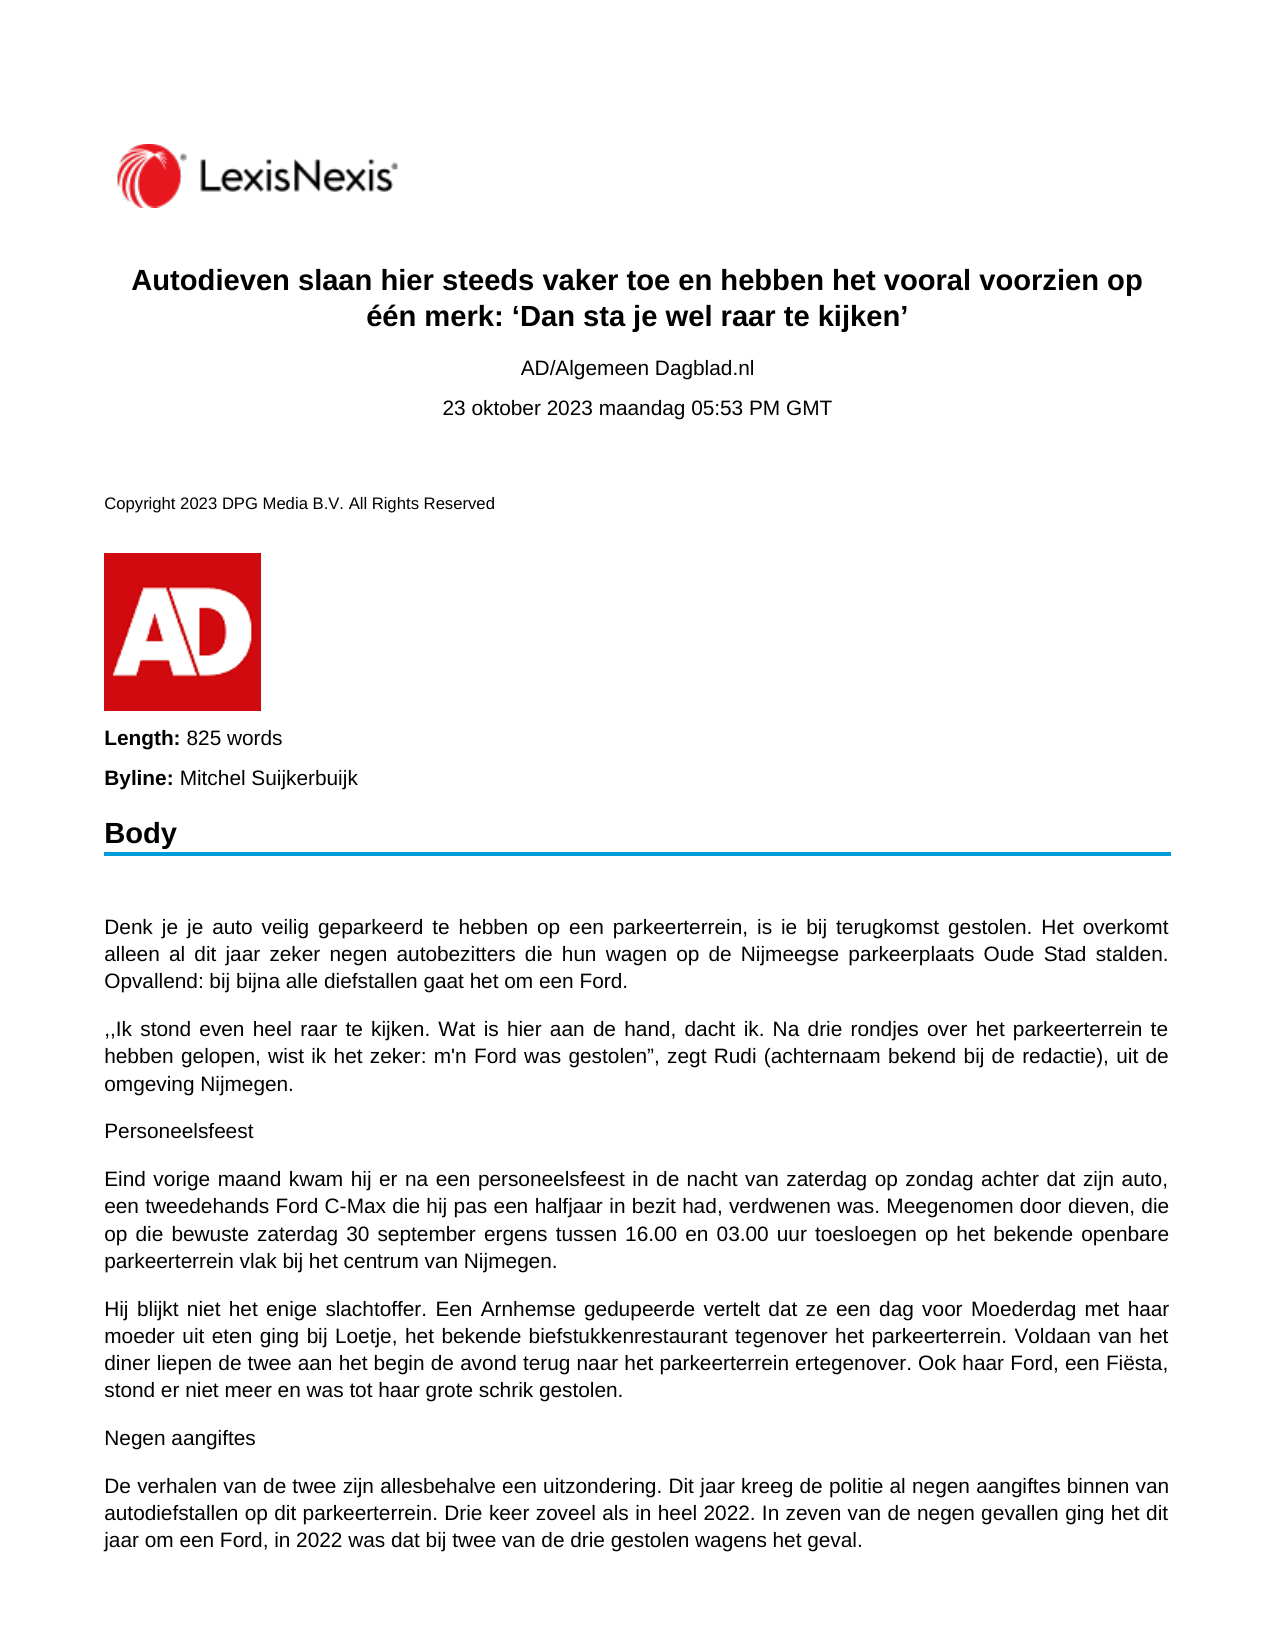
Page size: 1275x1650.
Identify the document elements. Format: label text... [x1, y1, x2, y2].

text Denk je je auto veilig geparkeerd te hebben op een parkeerterrein, is ie bij terugkomst gestolen. Het overkomt alleen al dit jaar zeker negen autobezitters die hun wagen op de Nijmeegse parkeerplaats Oude Stad stalden. Opvallend: bij bijna alle diefstallen gaat het om een Ford. [104, 912, 1171, 993]
text Personeelsfeest [104, 1116, 1171, 1143]
text Length: 825 words [104, 723, 1171, 750]
text Negen aangiftes [104, 1422, 1171, 1449]
picture [104, 144, 412, 208]
text 23 oktober 2023 maandag 05:53 PM GMT [104, 393, 1171, 420]
picture [104, 553, 261, 711]
text Eind vorige maand kwam hij er na een personeelsfeest in de nacht van zaterdag op zondag achter dat zijn auto, een tweedehands Ford C-Max die hij pas een halfjaar in bezit had, verdwenen was. Meegenomen door dieven, die op die bewuste zaterdag 30 september ergens tussen 16.00 en 03.00 uur toesloegen op het bekende openbare parkeerterrein vlak bij het centrum van Nijmegen. [104, 1164, 1171, 1272]
text De verhalen van de twee zijn allesbehalve een uitzondering. Dit jaar kreeg de politie al negen aangiftes binnen van autodiefstallen op dit parkeerterrein. Drie keer zoveel als in heel 2022. In zeven van de negen gevallen ging het dit jaar om een Ford, in 2022 was dat bij twee van de drie gestolen wagens het geval. [104, 1470, 1171, 1552]
subtitle Autodieven slaan hier steeds vaker toe en hebben het vooral voorzien op één merk: ‘Dan sta je wel raar te kijken’ [104, 261, 1171, 332]
text ,,Ik stond even heel raar te kijken. Wat is hier aan de hand, dacht ik. Na drie rondjes over het parkeerterrein te hebben gelopen, wist ik het zeker: m'n Ford was gestolen”, zegt Rudi (achternaam bekend bij de redactie), uit de omgeving Nijmegen. [104, 1014, 1171, 1095]
text Hij blijkt niet het enige slachtoffer. Een Arnhemse gedupeerde vertelt dat ze een dag voor Moederdag met haar moeder uit eten ging bij Loetje, het bekende biefstukkenrestaurant tegenover het parkeerterrein. Voldaan van het diner liepen de twee aan het begin de avond terug naar het parkeerterrein ertegenover. Ook haar Ford, een Fiësta, stond er niet meer en was tot haar grote schrik gestolen. [104, 1293, 1171, 1402]
text Body [104, 814, 1171, 850]
text Copyright 2023 DPG Media B.V. All Rights Reserved [104, 461, 1171, 513]
text AD/Algemeen Dagblad.nl [104, 353, 1171, 380]
text Byline: Mitchel Suijkerbuijk [104, 762, 1171, 789]
